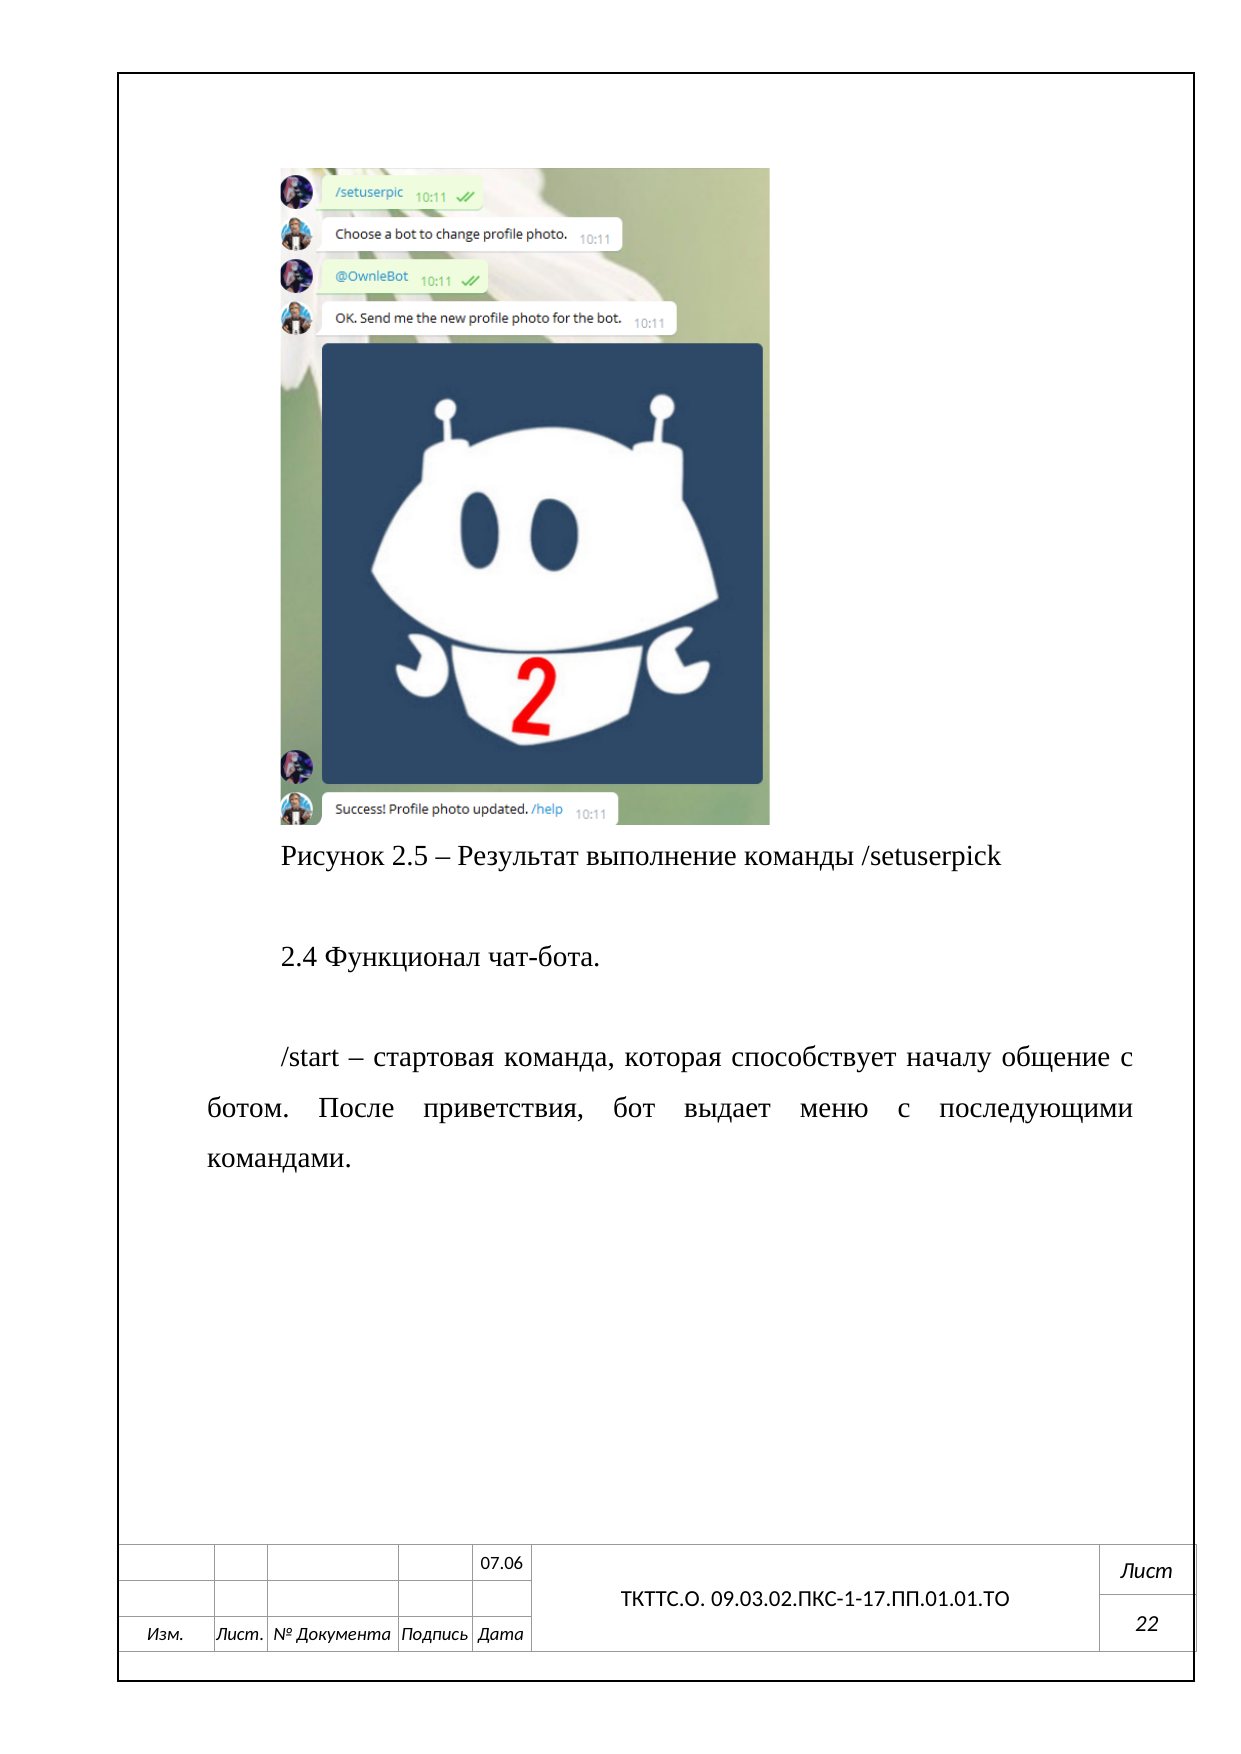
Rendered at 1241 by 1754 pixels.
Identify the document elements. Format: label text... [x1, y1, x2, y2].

picture [280, 168, 770, 825]
text /start – стартовая команда, которая способствует началу общение с ботом. После приветствия, бот выдает меню с последующими командами. [207, 1039, 1134, 1174]
text Рисунок 2.5 – Результат выполнение команды /setuserpick [207, 838, 1134, 872]
text 2.4 Функционал чат-бота. [207, 939, 1134, 972]
